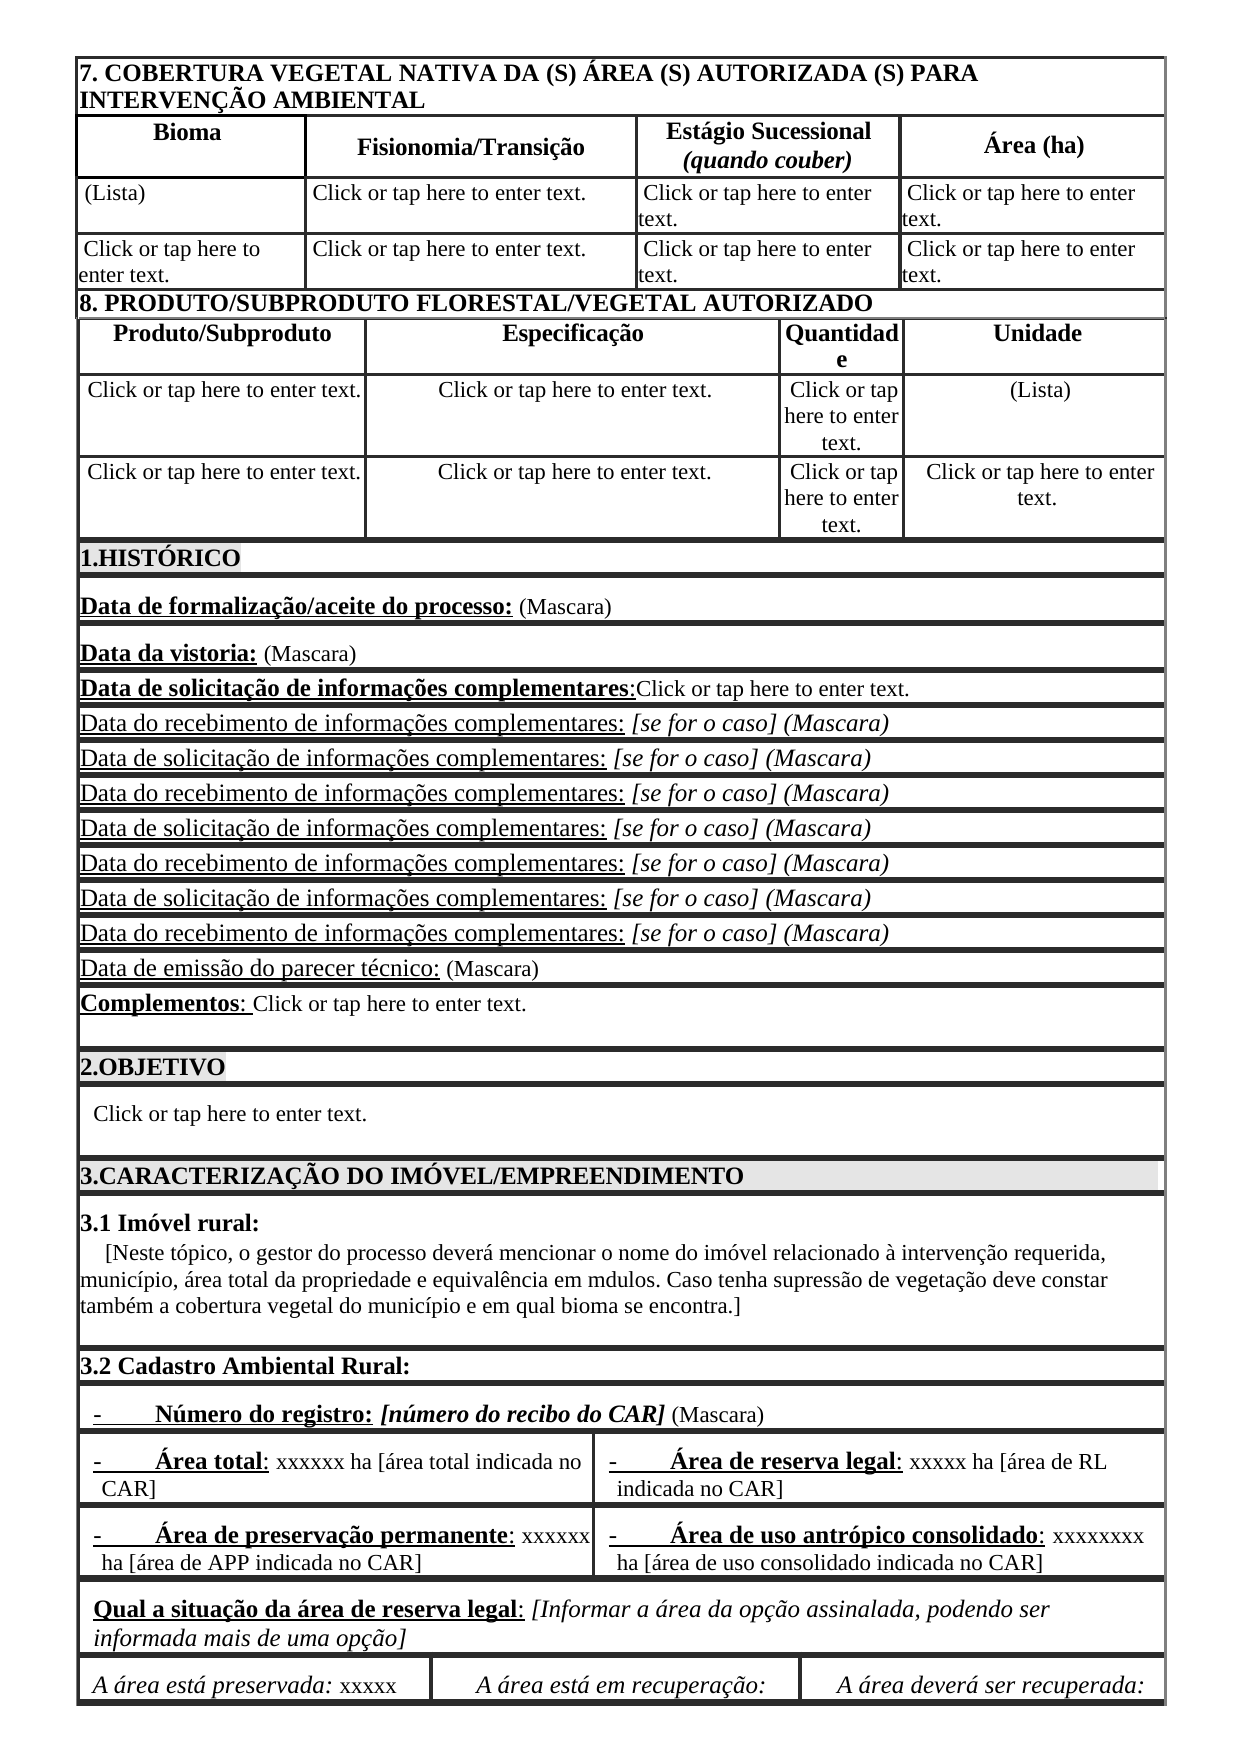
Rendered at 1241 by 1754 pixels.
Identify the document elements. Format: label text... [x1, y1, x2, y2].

table_cell [241, 543, 1164, 572]
table_cell [638, 179, 898, 232]
table_cell [80, 813, 1164, 842]
table_cell [902, 235, 1164, 288]
table_cell Área (ha) [902, 117, 1164, 176]
table_cell [80, 953, 1164, 982]
table_cell [802, 1658, 1164, 1699]
table_cell [80, 1508, 592, 1575]
table_cell [80, 1386, 1164, 1428]
table_cell [80, 376, 364, 455]
table_cell [80, 673, 1164, 702]
table_cell [905, 320, 1164, 373]
table_cell [367, 458, 778, 537]
table_cell [307, 179, 635, 232]
table_cell [781, 320, 902, 373]
table_cell [367, 320, 778, 373]
table_cell [781, 376, 902, 455]
table_cell [482, 896, 487, 905]
table_cell [80, 988, 1164, 1046]
table_cell Estágio Sucessional (quando couber) [638, 117, 898, 176]
table_cell [80, 1087, 1164, 1155]
table_cell [433, 1658, 798, 1699]
table_cell [80, 578, 1164, 620]
table_cell 7. COBERTURA VEGETAL NATIVA DA (S) ÁREA (S) AUTORIZADA (S) PARA INTERVENÇÃO AMBIENTAL [78, 59, 1164, 114]
table_cell [80, 626, 1164, 667]
table_cell [80, 1196, 1164, 1345]
table_cell [80, 848, 1164, 877]
table_cell [595, 1434, 1164, 1502]
table_cell [80, 708, 1164, 737]
table_cell [781, 458, 902, 537]
table_cell 8. PRODUTO/SUBPRODUTO FLORESTAL/VEGETAL AUTORIZADO [78, 291, 1164, 317]
table_cell [80, 743, 1164, 772]
table_cell [905, 458, 1164, 537]
table_cell Bioma [78, 117, 304, 176]
table_cell [80, 918, 1164, 947]
table_cell [307, 235, 635, 288]
table_cell [638, 235, 898, 288]
table_cell [1158, 1161, 1164, 1190]
table_cell [80, 1434, 592, 1502]
table_cell [501, 721, 506, 730]
table_cell [86, 681, 93, 695]
table_cell [501, 791, 506, 800]
table_cell [902, 179, 1164, 232]
table_cell [595, 1508, 1164, 1575]
table_cell Fisionomia/Transição [307, 117, 635, 176]
table_cell [482, 756, 487, 765]
table_cell [80, 883, 1164, 912]
table_cell [367, 376, 778, 455]
table_cell [905, 376, 1164, 455]
table_cell [80, 1582, 1164, 1652]
table_cell [80, 1658, 429, 1699]
table_cell [80, 1351, 1164, 1380]
table_cell [78, 179, 304, 232]
table_cell [482, 826, 487, 835]
table_cell [80, 320, 364, 373]
table_cell [226, 1052, 1164, 1081]
table_cell [80, 778, 1164, 807]
table_cell [80, 458, 364, 537]
table_cell [501, 861, 506, 870]
table_cell [78, 235, 304, 288]
